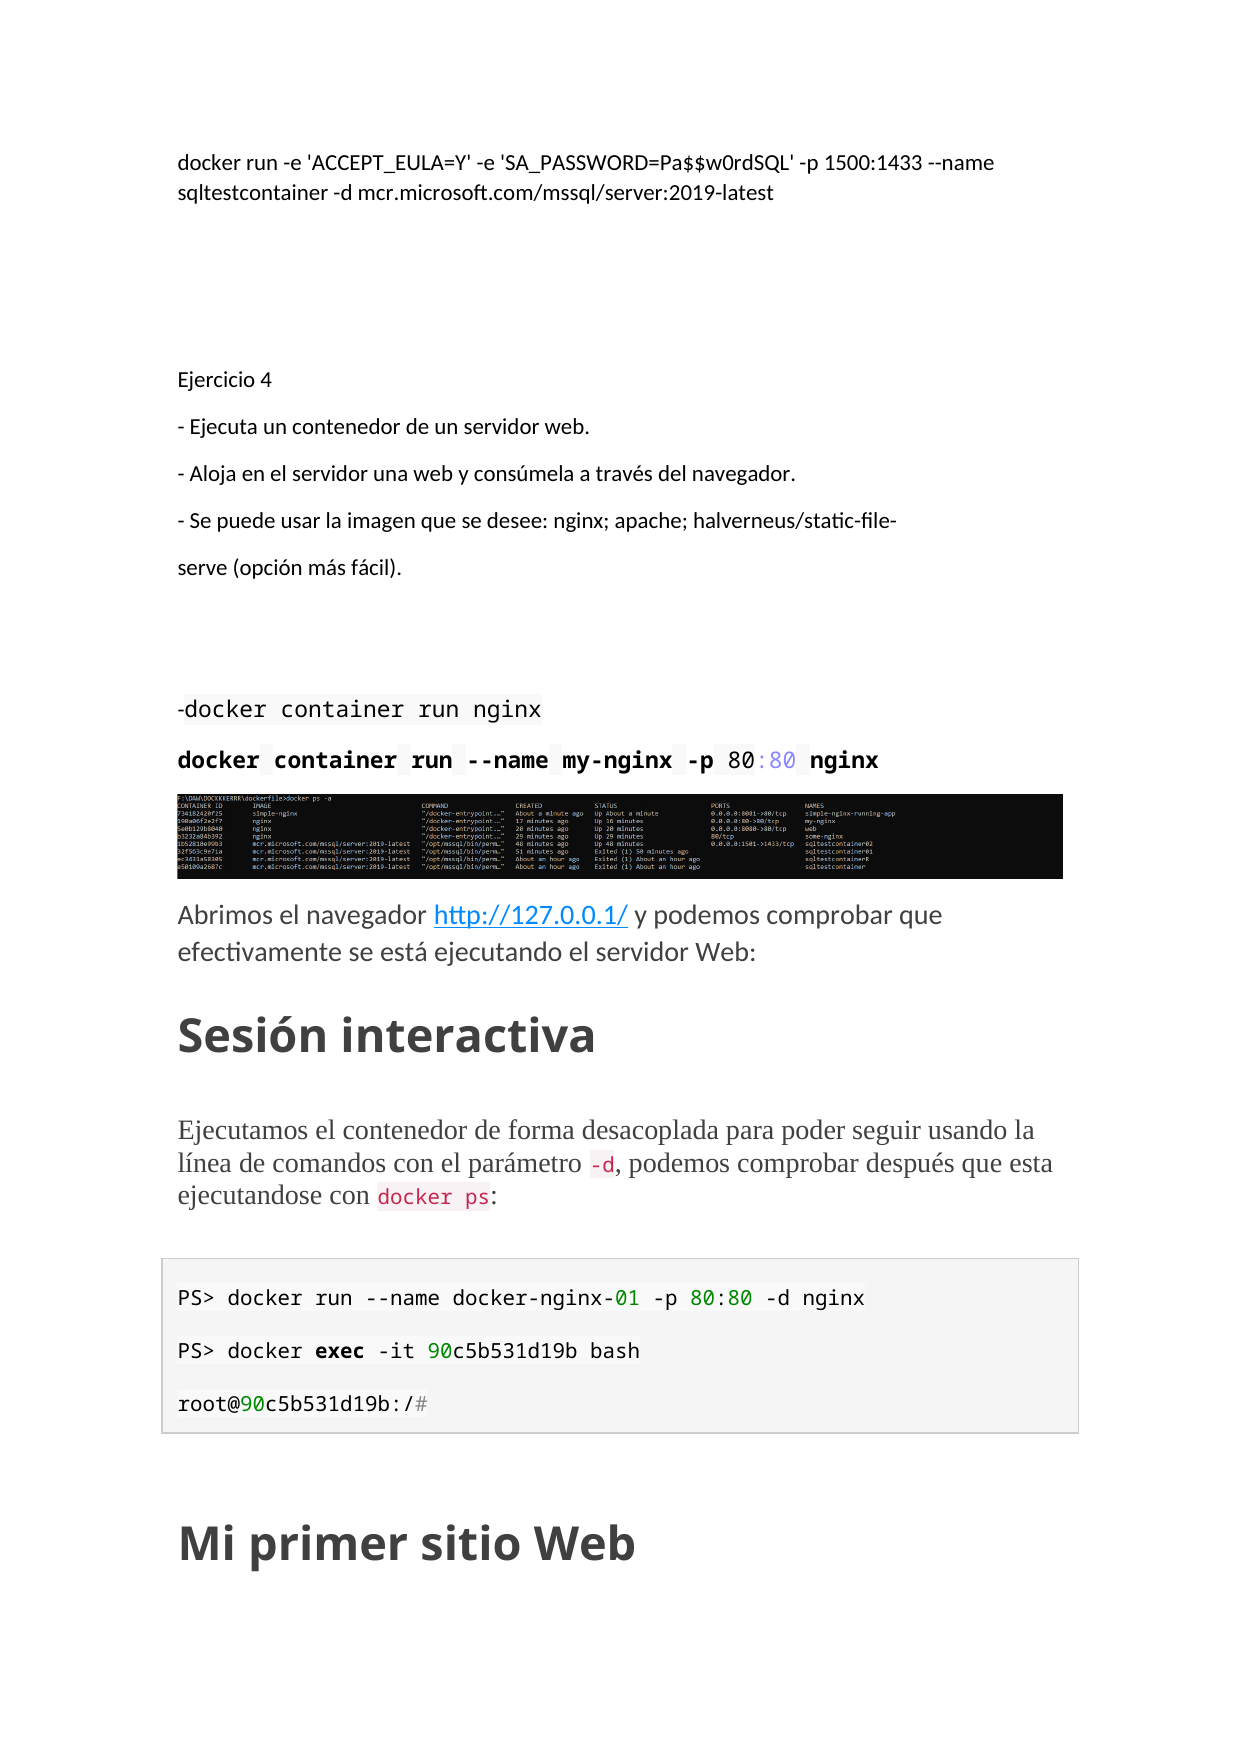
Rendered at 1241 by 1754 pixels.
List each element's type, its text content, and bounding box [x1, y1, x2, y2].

text docker run -e 'ACCEPT_EULA=Y' -e 'SA_PASSWORD=Pa$$w0rdSQL' -p 1500:1433 --name sqltestcontainer -d mcr.microsoft.com/mssql/server:2019-latest [177, 148, 1063, 206]
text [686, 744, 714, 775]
text Sesión interactiva [177, 1003, 1063, 1066]
text PS> docker exec -it 90c5b531d19b bash [163, 1311, 1078, 1364]
text Abrimos el navegador http://127.0.0.1/ y podemos comprobar que efectivamente se está ejecutando el servidor Web: [177, 897, 1063, 969]
text - Ejecuta un contenedor de un servidor web. [177, 412, 1063, 440]
picture [177, 794, 1063, 879]
subtitle Mi primer sitio Web [177, 1511, 1063, 1574]
text PS> docker run --name docker-nginx-01 -p 80:80 -d nginx [163, 1259, 1078, 1311]
text Ejecutamos el contenedor de forma desacoplada para poder seguir usando la línea de comandos con el parámetro -d, podemos comprobar después que esta ejecutandose con docker ps: [177, 1113, 1063, 1211]
text -docker container run nginx [177, 693, 1063, 725]
text root@90c5b531d19b:/# [163, 1364, 1078, 1432]
text docker container run --name my-nginx -p 80:80 nginx [562, 744, 672, 775]
text docker container run --name my-nginx -p 80:80 nginx [810, 744, 1063, 775]
text serve (opción más fácil). [177, 553, 1063, 581]
text Ejercicio 4 [177, 365, 1063, 393]
text docker container run --name my-nginx -p 80:80 nginx [273, 744, 397, 775]
text - Aloja en el servidor una web y consúmela a través del navegador. [177, 459, 1063, 487]
text - Se puede usar la imagen que se desee: nginx; apache; halverneus/static-file- [177, 506, 1063, 534]
